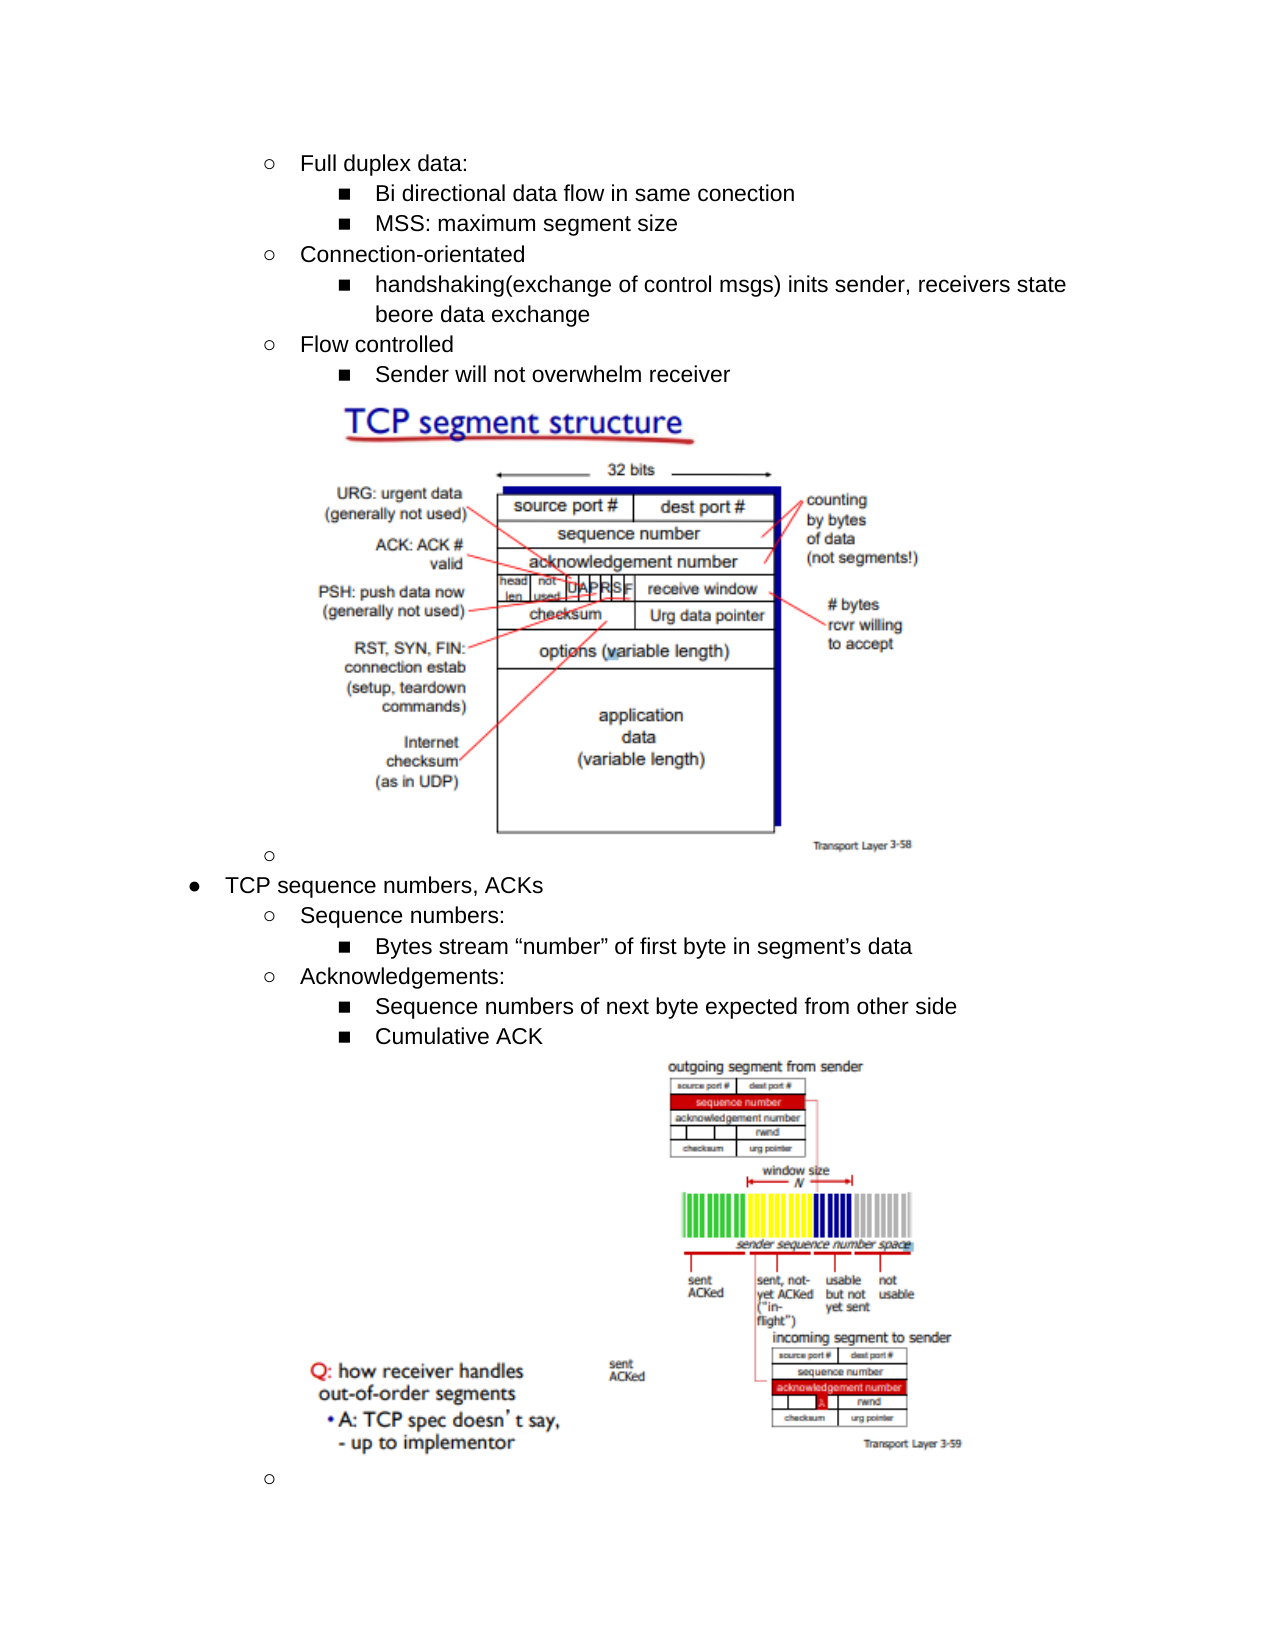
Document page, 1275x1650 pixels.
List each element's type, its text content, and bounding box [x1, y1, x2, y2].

picture [300, 1053, 1022, 1487]
list Cumulative ACK [337, 1023, 1125, 1050]
list Bi directional data flow in same conection [337, 180, 1125, 207]
list Sender will not overwhelm receiver [337, 361, 1125, 388]
list Acknowledgements: [262, 963, 1125, 989]
list Bytes stream “number” of first byte in segment’s data [337, 933, 1125, 959]
list Flow controlled [262, 331, 1125, 358]
list MSS: maximum segment size [337, 210, 1125, 237]
list Sequence numbers of next byte expected from other side [337, 993, 1125, 1019]
list Connection-orientated [262, 241, 1125, 267]
list Sequence numbers: [262, 902, 1125, 929]
picture [300, 391, 944, 864]
list TCP sequence numbers, ACKs [187, 872, 1125, 899]
list Full duplex data: [262, 150, 1125, 176]
list handshaking(exchange of control msgs) inits sender, receivers state beore data exchange [337, 271, 1125, 327]
